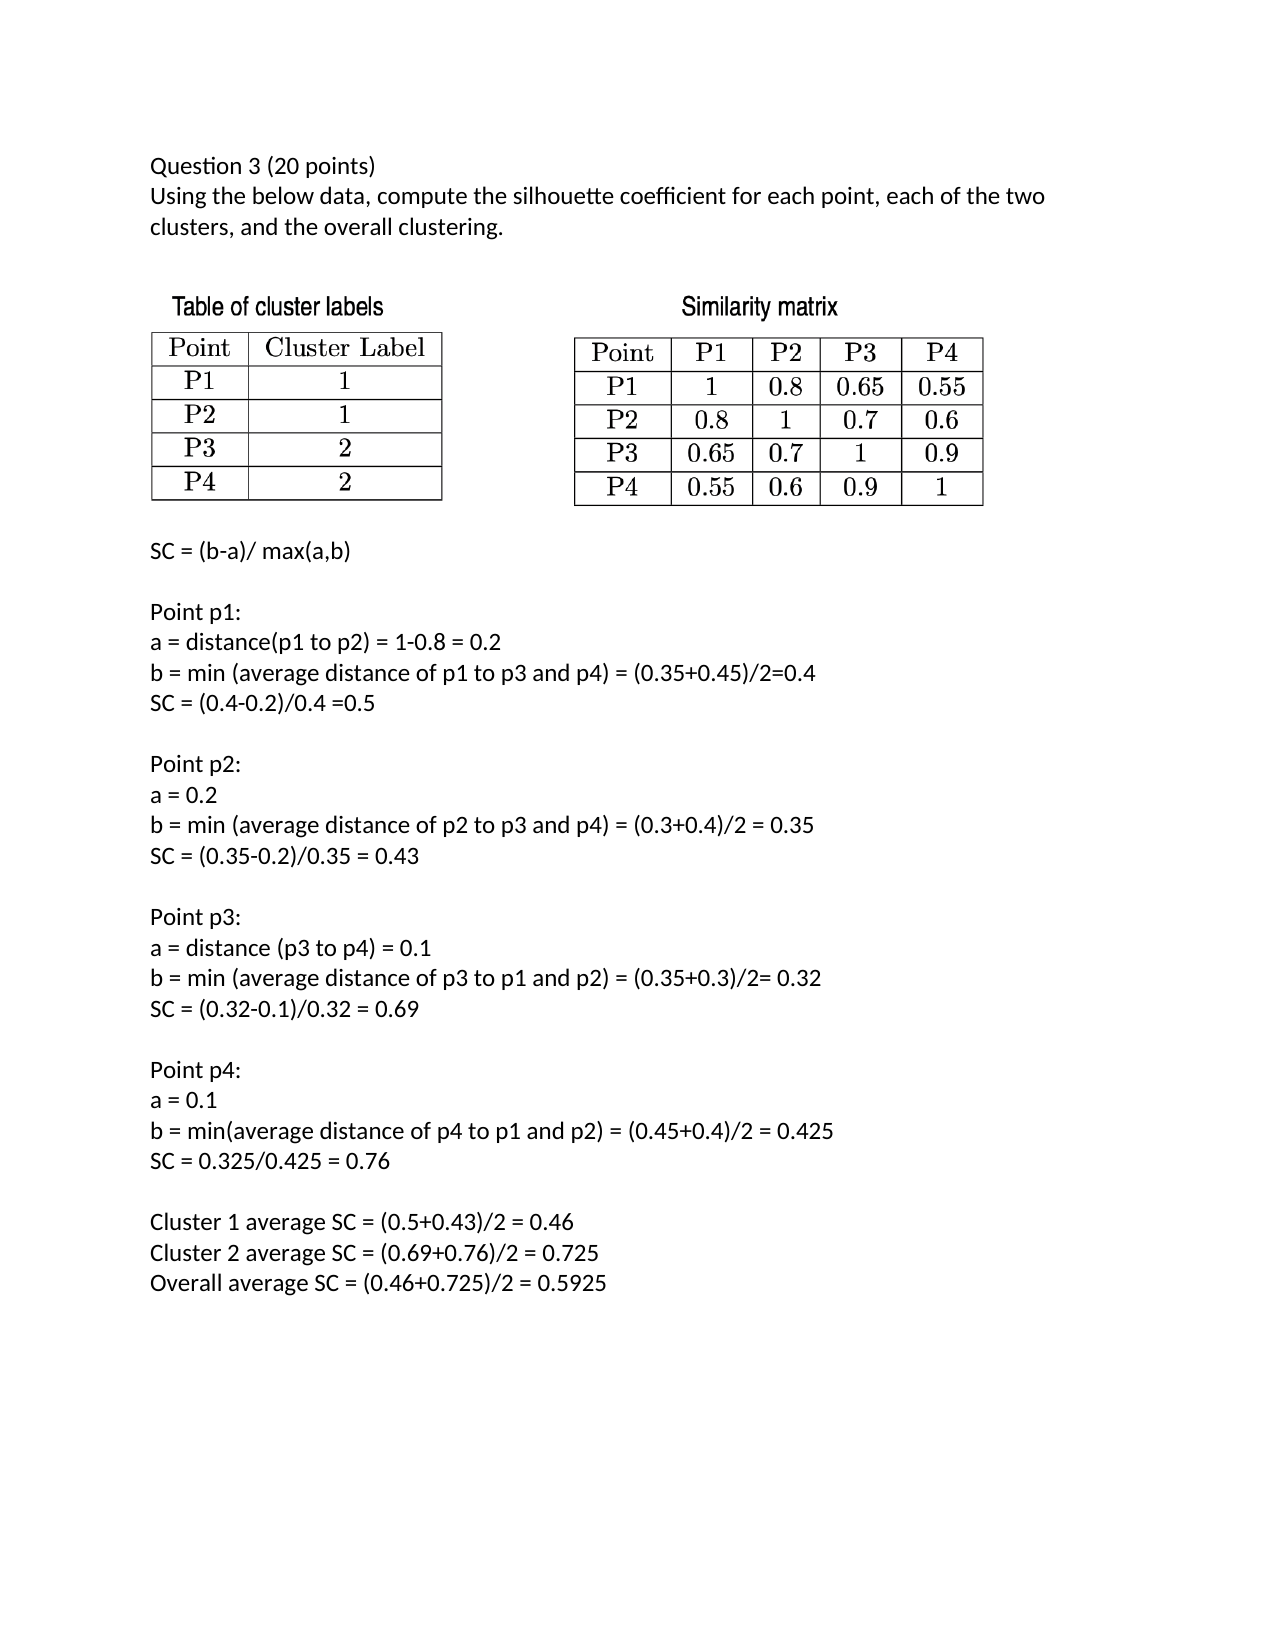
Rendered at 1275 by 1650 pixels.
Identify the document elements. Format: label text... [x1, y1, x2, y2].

text a = distance (p3 to p4) = 0.1 [150, 932, 1125, 962]
text a = 0.1 [150, 1084, 1125, 1115]
text Point p1: [150, 596, 1125, 626]
text SC = (b-a)/ max(a,b) [150, 535, 1125, 565]
text b = min (average distance of p2 to p3 and p4) = (0.3+0.4)/2 = 0.35 [150, 809, 1125, 840]
picture [150, 272, 989, 535]
text SC = (0.35-0.2)/0.35 = 0.43 [150, 840, 1125, 871]
text Cluster 2 average SC = (0.69+0.76)/2 = 0.725 [150, 1237, 1125, 1267]
text a = 0.2 [150, 779, 1125, 809]
text a = distance(p1 to p2) = 1-0.8 = 0.2 [150, 626, 1125, 657]
text Cluster 1 average SC = (0.5+0.43)/2 = 0.46 [150, 1206, 1125, 1237]
text Question 3 (20 points) [150, 150, 1125, 181]
text Point p2: [150, 748, 1125, 779]
text b = min(average distance of p4 to p1 and p2) = (0.45+0.4)/2 = 0.425 [150, 1115, 1125, 1145]
text Overall average SC = (0.46+0.725)/2 = 0.5925 [150, 1267, 1125, 1298]
text Using the below data, compute the silhouette coefficient for each point, each of the two clusters, and the overall clustering. [150, 181, 1125, 242]
text b = min (average distance of p3 to p1 and p2) = (0.35+0.3)/2= 0.32 [150, 962, 1125, 993]
text SC = (0.32-0.1)/0.32 = 0.69 [150, 993, 1125, 1023]
text Point p3: [150, 901, 1125, 932]
text Point p4: [150, 1054, 1125, 1084]
text SC = (0.4-0.2)/0.4 =0.5 [150, 687, 1125, 718]
text b = min (average distance of p1 to p3 and p4) = (0.35+0.45)/2=0.4 [150, 657, 1125, 687]
text SC = 0.325/0.425 = 0.76 [150, 1145, 1125, 1176]
